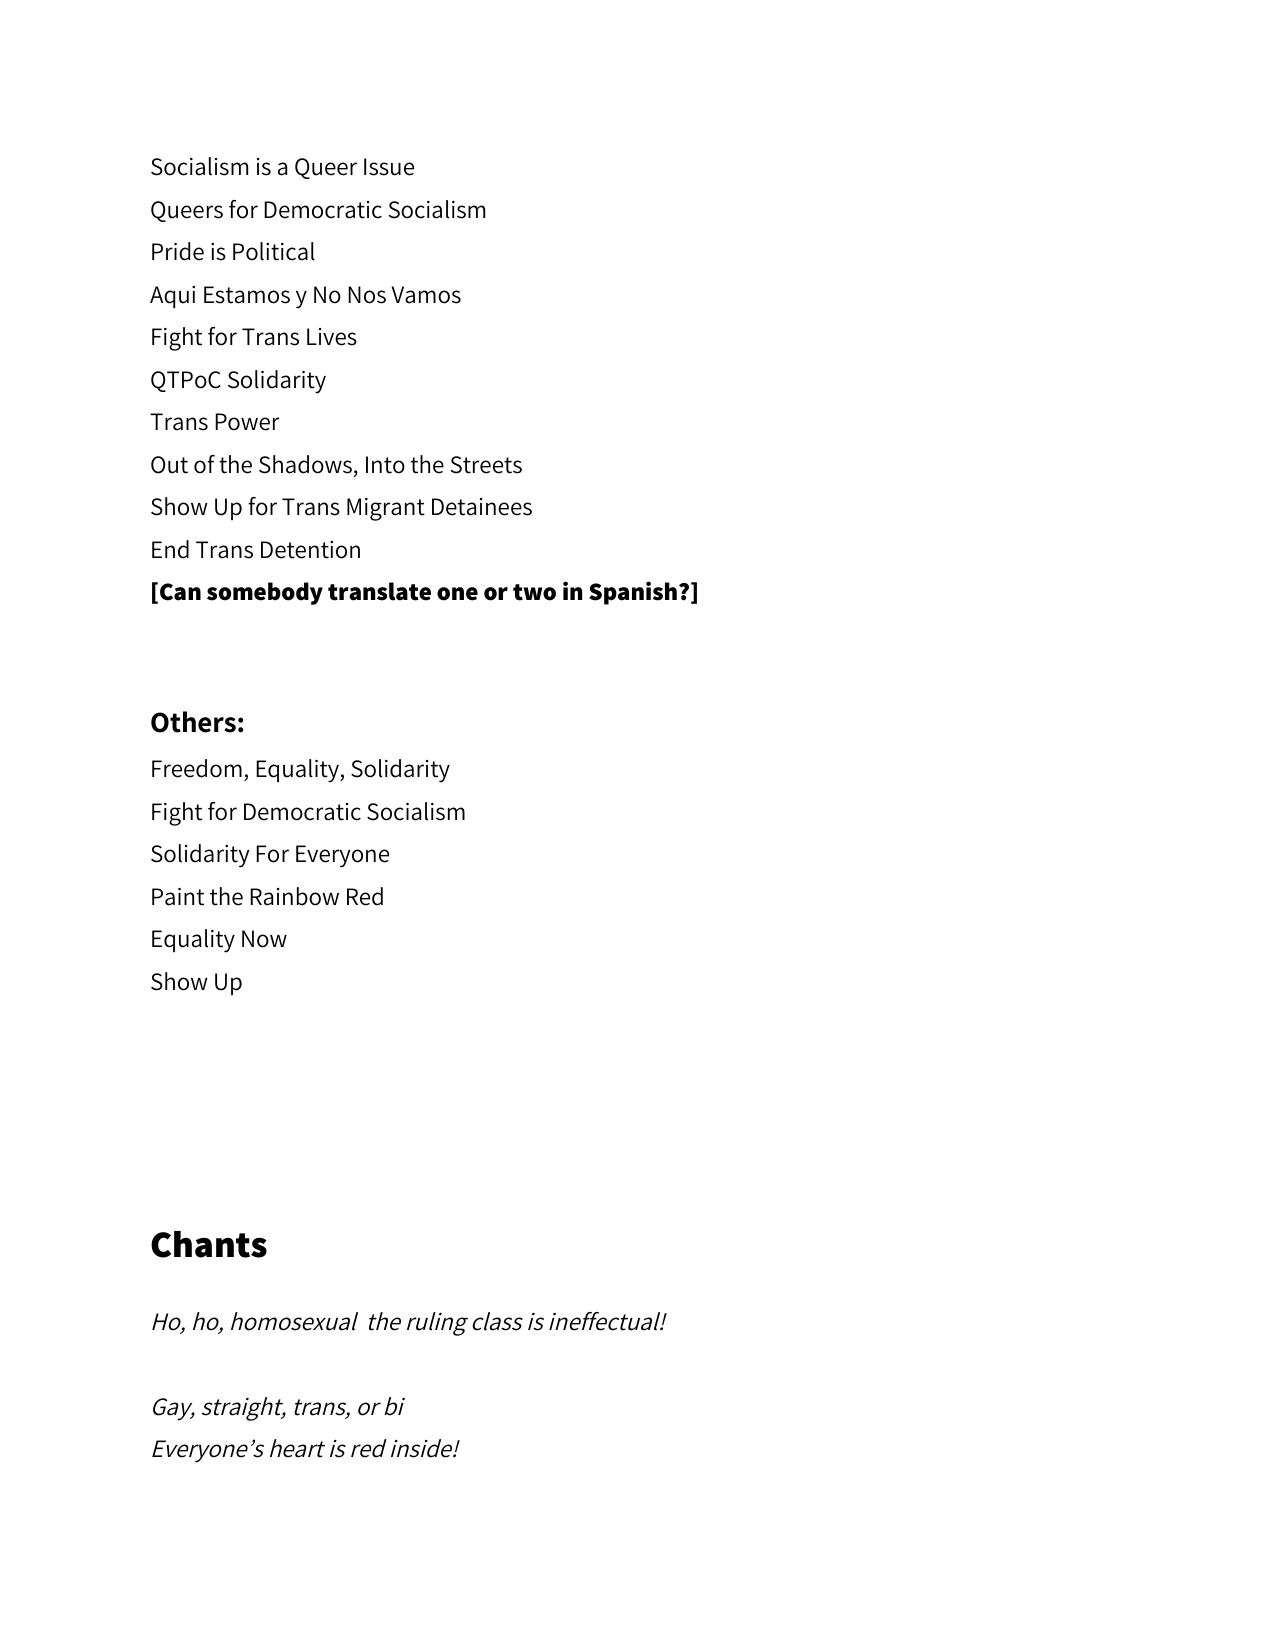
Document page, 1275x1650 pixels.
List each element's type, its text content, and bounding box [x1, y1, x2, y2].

text Solidarity For Everyone [150, 837, 1125, 870]
text Queers for Democratic Socialism [150, 192, 1125, 225]
text Fight for Democratic Socialism [150, 794, 1125, 827]
text Show Up [150, 964, 1125, 997]
text Pride is Political [150, 235, 1125, 268]
text Paint the Rainbow Red [150, 879, 1125, 912]
text Socialism is a Queer Issue [150, 150, 1125, 183]
text Ho, ho, homosexual  the ruling class is ineffectual! [150, 1304, 1125, 1337]
text Chants [150, 1219, 1125, 1268]
text End Trans Detention [150, 532, 1125, 565]
text Freedom, Equality, Solidarity [150, 752, 1125, 785]
text Out of the Shadows, Into the Streets [150, 447, 1125, 480]
text Fight for Trans Lives [150, 320, 1125, 353]
text Gay, straight, trans, or bi [150, 1389, 1125, 1422]
text QTPoC Solidarity [150, 362, 1125, 395]
text [Can somebody translate one or two in Spanish?] [150, 575, 1125, 608]
text Others: [150, 702, 1125, 741]
text Everyone’s heart is red inside! [150, 1432, 1125, 1465]
text Equality Now [150, 922, 1125, 955]
text Aqui Estamos y No Nos Vamos [150, 277, 1125, 310]
text Show Up for Trans Migrant Detainees [150, 490, 1125, 523]
text Trans Power [150, 405, 1125, 438]
